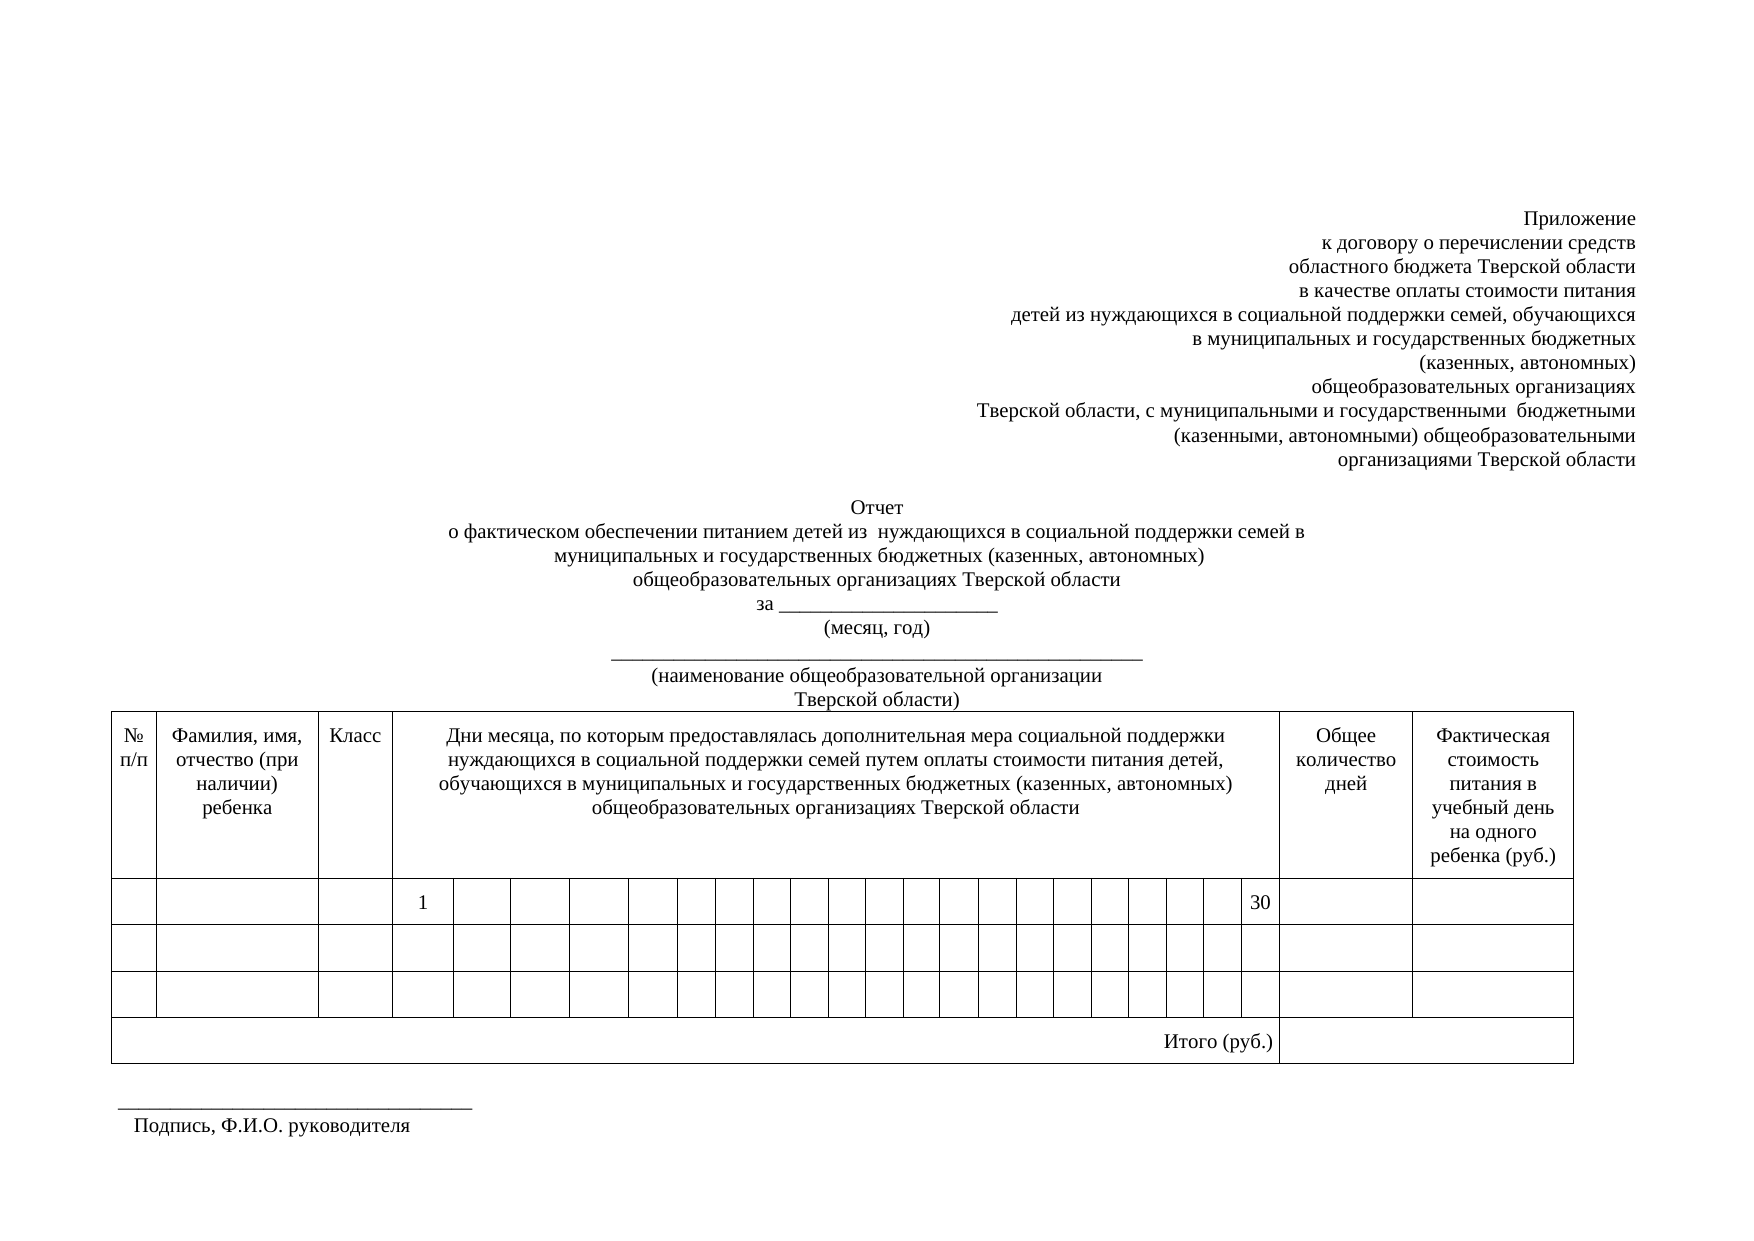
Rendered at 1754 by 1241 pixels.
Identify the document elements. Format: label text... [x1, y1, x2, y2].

table_cell [754, 925, 790, 971]
text (наименование общеобразовательной организации [118, 663, 1636, 687]
table_cell [157, 972, 318, 1017]
table_cell [1129, 925, 1166, 971]
table_cell [1413, 925, 1573, 971]
text (казенных, автономных) [118, 350, 1636, 374]
table_cell [791, 879, 828, 924]
table_cell [940, 972, 978, 1017]
table_cell [319, 879, 392, 924]
table_cell [1129, 879, 1166, 924]
table_cell [1204, 972, 1241, 1017]
table_cell [1129, 972, 1166, 1017]
table_cell [866, 925, 903, 971]
table_cell [1017, 925, 1053, 971]
text к договору о перечислении средств [118, 230, 1636, 254]
table_cell [112, 925, 156, 971]
text Тверской области) [118, 687, 1636, 711]
table_cell [829, 925, 865, 971]
table_cell [157, 925, 318, 971]
table_cell [829, 879, 865, 924]
table_cell [112, 972, 156, 1017]
table_cell [1092, 879, 1128, 924]
table_cell [157, 879, 318, 924]
table_cell [629, 879, 677, 924]
table_cell [716, 925, 753, 971]
table_cell [511, 879, 569, 924]
text (месяц, год) [118, 615, 1636, 639]
table_cell [1242, 925, 1279, 971]
table_cell [940, 925, 978, 971]
text в муниципальных и государственных бюджетных [118, 326, 1636, 350]
table_cell 30 [1242, 879, 1279, 924]
table_cell [716, 879, 753, 924]
text Отчет [118, 495, 1636, 519]
text в качестве оплаты стоимости питания [118, 278, 1636, 302]
text организациями Тверской области [118, 447, 1636, 471]
table_cell [112, 879, 156, 924]
table_cell [754, 879, 790, 924]
table_cell [754, 972, 790, 1017]
table_cell Итого (руб.) [112, 1018, 1279, 1063]
text областного бюджета Тверской области [118, 254, 1636, 278]
table_cell [1054, 925, 1091, 971]
table_cell [393, 972, 453, 1017]
table_cell [979, 879, 1016, 924]
text детей из нуждающихся в социальной поддержки семей, обучающихся [118, 302, 1636, 326]
table_cell [678, 925, 715, 971]
table_cell [678, 879, 715, 924]
table_cell [1054, 972, 1091, 1017]
text общеобразовательных организациях Тверской области [118, 567, 1636, 591]
table_cell [570, 925, 628, 971]
table_cell [979, 972, 1016, 1017]
table_cell [319, 972, 392, 1017]
table_cell [716, 972, 753, 1017]
table_cell [1413, 879, 1573, 924]
table_cell [1092, 925, 1128, 971]
table_cell [904, 925, 939, 971]
table_cell [1204, 925, 1241, 971]
text Подпись, Ф.И.О. руководителя [118, 1112, 1636, 1137]
table_cell [393, 925, 453, 971]
table_cell [454, 879, 510, 924]
text о фактическом обеспечении питанием детей из нуждающихся в социальной поддержки семей в [118, 519, 1636, 543]
table_cell [1280, 1018, 1573, 1063]
text ___________________________________________________ [118, 639, 1636, 663]
table_cell [454, 925, 510, 971]
table_cell [866, 972, 903, 1017]
table_header Фактическая стоимость питания в учебный день на одного ребенка (руб.) [1413, 712, 1573, 878]
table_cell [1167, 879, 1203, 924]
table_cell [1092, 972, 1128, 1017]
table_cell [979, 925, 1016, 971]
table_cell [940, 879, 978, 924]
table_cell 1 [393, 879, 453, 924]
table_cell [319, 925, 392, 971]
table_cell [570, 972, 628, 1017]
table_cell [866, 879, 903, 924]
table_header Дни месяца, по которым предоставлялась дополнительная мера социальной поддержки нуждающихся в социальной поддержки семей путем оплаты стоимости питания детей, обучающихся в муниципальных и государственных бюджетных (казенных, автономных) общеобразовательных организациях Тверской области [393, 712, 1279, 878]
table_cell [829, 972, 865, 1017]
text общеобразовательных организациях [118, 374, 1636, 398]
table_cell [1413, 972, 1573, 1017]
table_cell [1280, 879, 1412, 924]
table_cell [570, 879, 628, 924]
table_cell [629, 925, 677, 971]
table_cell [1017, 972, 1053, 1017]
list Приложение [118, 206, 1636, 230]
table_cell [1017, 879, 1053, 924]
table_cell [629, 972, 677, 1017]
table_cell [511, 972, 569, 1017]
table_cell [511, 925, 569, 971]
text (казенными, автономными) общеобразовательными [118, 422, 1636, 447]
table_cell [1167, 925, 1203, 971]
table_cell [1167, 972, 1203, 1017]
table_cell [1280, 925, 1412, 971]
text Тверской области, с муниципальными и государственными бюджетными [118, 398, 1636, 422]
text за _____________________ [118, 591, 1636, 615]
table_cell [904, 972, 939, 1017]
table_cell [678, 972, 715, 1017]
table_cell [1204, 879, 1241, 924]
text __________________________________ [118, 1088, 1636, 1112]
text муниципальных и государственных бюджетных (казенных, автономных) [118, 543, 1636, 567]
table_header Класс [319, 712, 392, 878]
table_cell [791, 925, 828, 971]
table_cell [1242, 972, 1279, 1017]
table_cell [454, 972, 510, 1017]
table_cell [904, 879, 939, 924]
table_cell [791, 972, 828, 1017]
table_cell [1280, 972, 1412, 1017]
table_header Общее количество дней [1280, 712, 1412, 878]
table_cell [1054, 879, 1091, 924]
table_header № п/п [112, 712, 156, 878]
table_header Фамилия, имя, отчество (при наличии) ребенка [157, 712, 318, 878]
